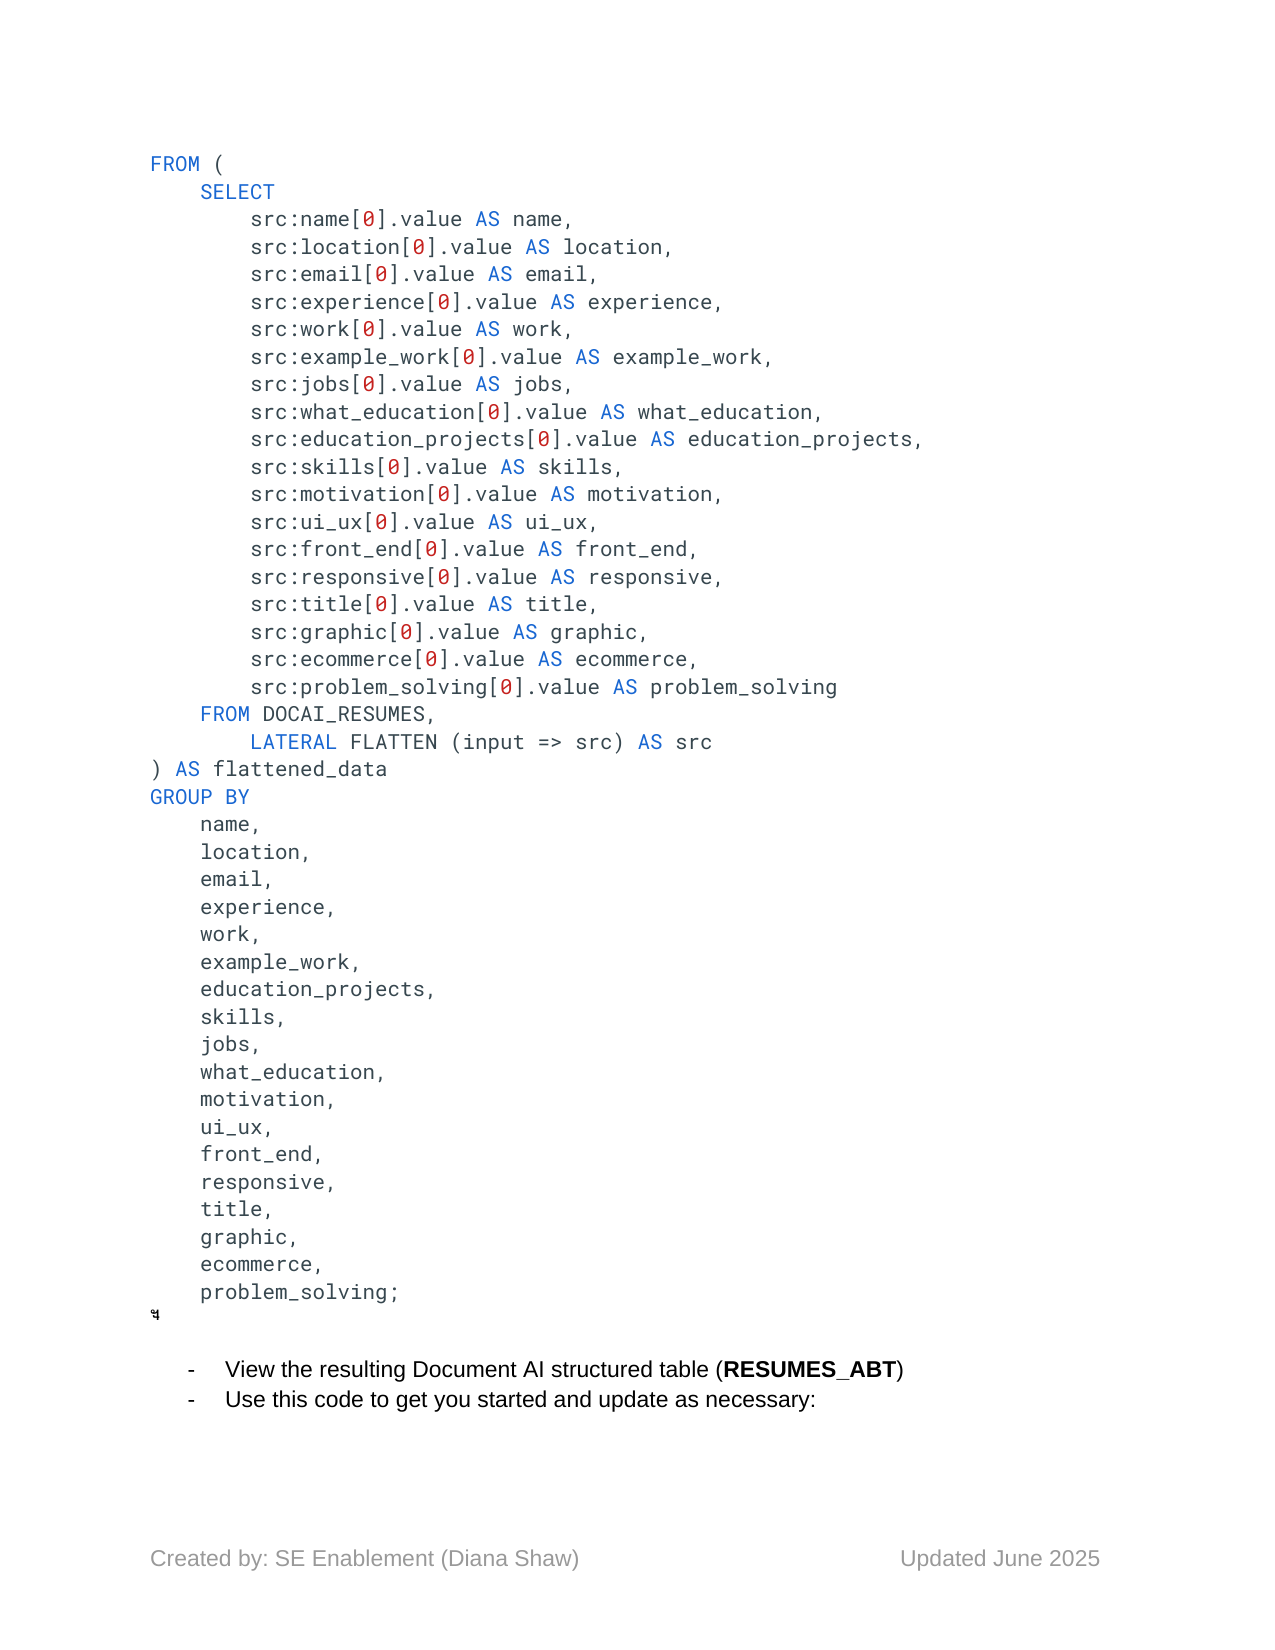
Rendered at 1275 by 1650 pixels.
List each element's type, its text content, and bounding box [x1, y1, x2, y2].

text FROM DOCAI_RESUMES, [150, 700, 1125, 727]
text src:email[0].value AS email, [150, 260, 1125, 287]
text src:ecommerce[0].value AS ecommerce, [150, 645, 1125, 672]
text responsive, [150, 1167, 1125, 1195]
text education_projects, [150, 975, 1125, 1002]
text src:education_projects[0].value AS education_projects, [150, 425, 1125, 452]
text motivation, [150, 1085, 1125, 1112]
text LATERAL FLATTEN (input => src) AS src [150, 727, 1125, 755]
text example_work, [150, 947, 1125, 975]
text graphic, [150, 1222, 1125, 1250]
text work, [150, 920, 1125, 947]
text src:motivation[0].value AS motivation, [150, 480, 1125, 507]
list Use this code to get you started and update as necessary: [187, 1386, 1125, 1413]
text ecommerce, [150, 1250, 1125, 1277]
text jobs, [150, 1030, 1125, 1057]
text FROM ( [150, 150, 1125, 177]
text title, [150, 1195, 1125, 1222]
text src:ui_ux[0].value AS ui_ux, [150, 507, 1125, 535]
text src:name[0].value AS name, [150, 205, 1125, 232]
text  [150, 1305, 1125, 1326]
text src:what_education[0].value AS what_education, [150, 397, 1125, 425]
text src:example_work[0].value AS example_work, [150, 342, 1125, 370]
text what_education, [150, 1057, 1125, 1085]
text email, [150, 865, 1125, 892]
text front_end, [150, 1140, 1125, 1167]
text ui_ux, [150, 1112, 1125, 1140]
text src:problem_solving[0].value AS problem_solving [150, 672, 1125, 700]
text ) AS flattened_data [150, 755, 1125, 782]
text SELECT [150, 177, 1125, 205]
text src:responsive[0].value AS responsive, [150, 562, 1125, 590]
text src:location[0].value AS location, [150, 232, 1125, 260]
text src:front_end[0].value AS front_end, [150, 535, 1125, 562]
text src:work[0].value AS work, [150, 315, 1125, 342]
text src:graphic[0].value AS graphic, [150, 617, 1125, 645]
text GROUP BY [150, 782, 1125, 810]
text src:jobs[0].value AS jobs, [150, 370, 1125, 397]
text src:title[0].value AS title, [150, 590, 1125, 617]
text src:experience[0].value AS experience, [150, 287, 1125, 315]
text skills, [150, 1002, 1125, 1030]
list View the resulting Document AI structured table (RESUMES_ABT) [187, 1356, 1125, 1382]
text problem_solving; [150, 1277, 1125, 1305]
text location, [150, 837, 1125, 865]
text experience, [150, 892, 1125, 920]
text name, [150, 810, 1125, 837]
text src:skills[0].value AS skills, [150, 452, 1125, 480]
